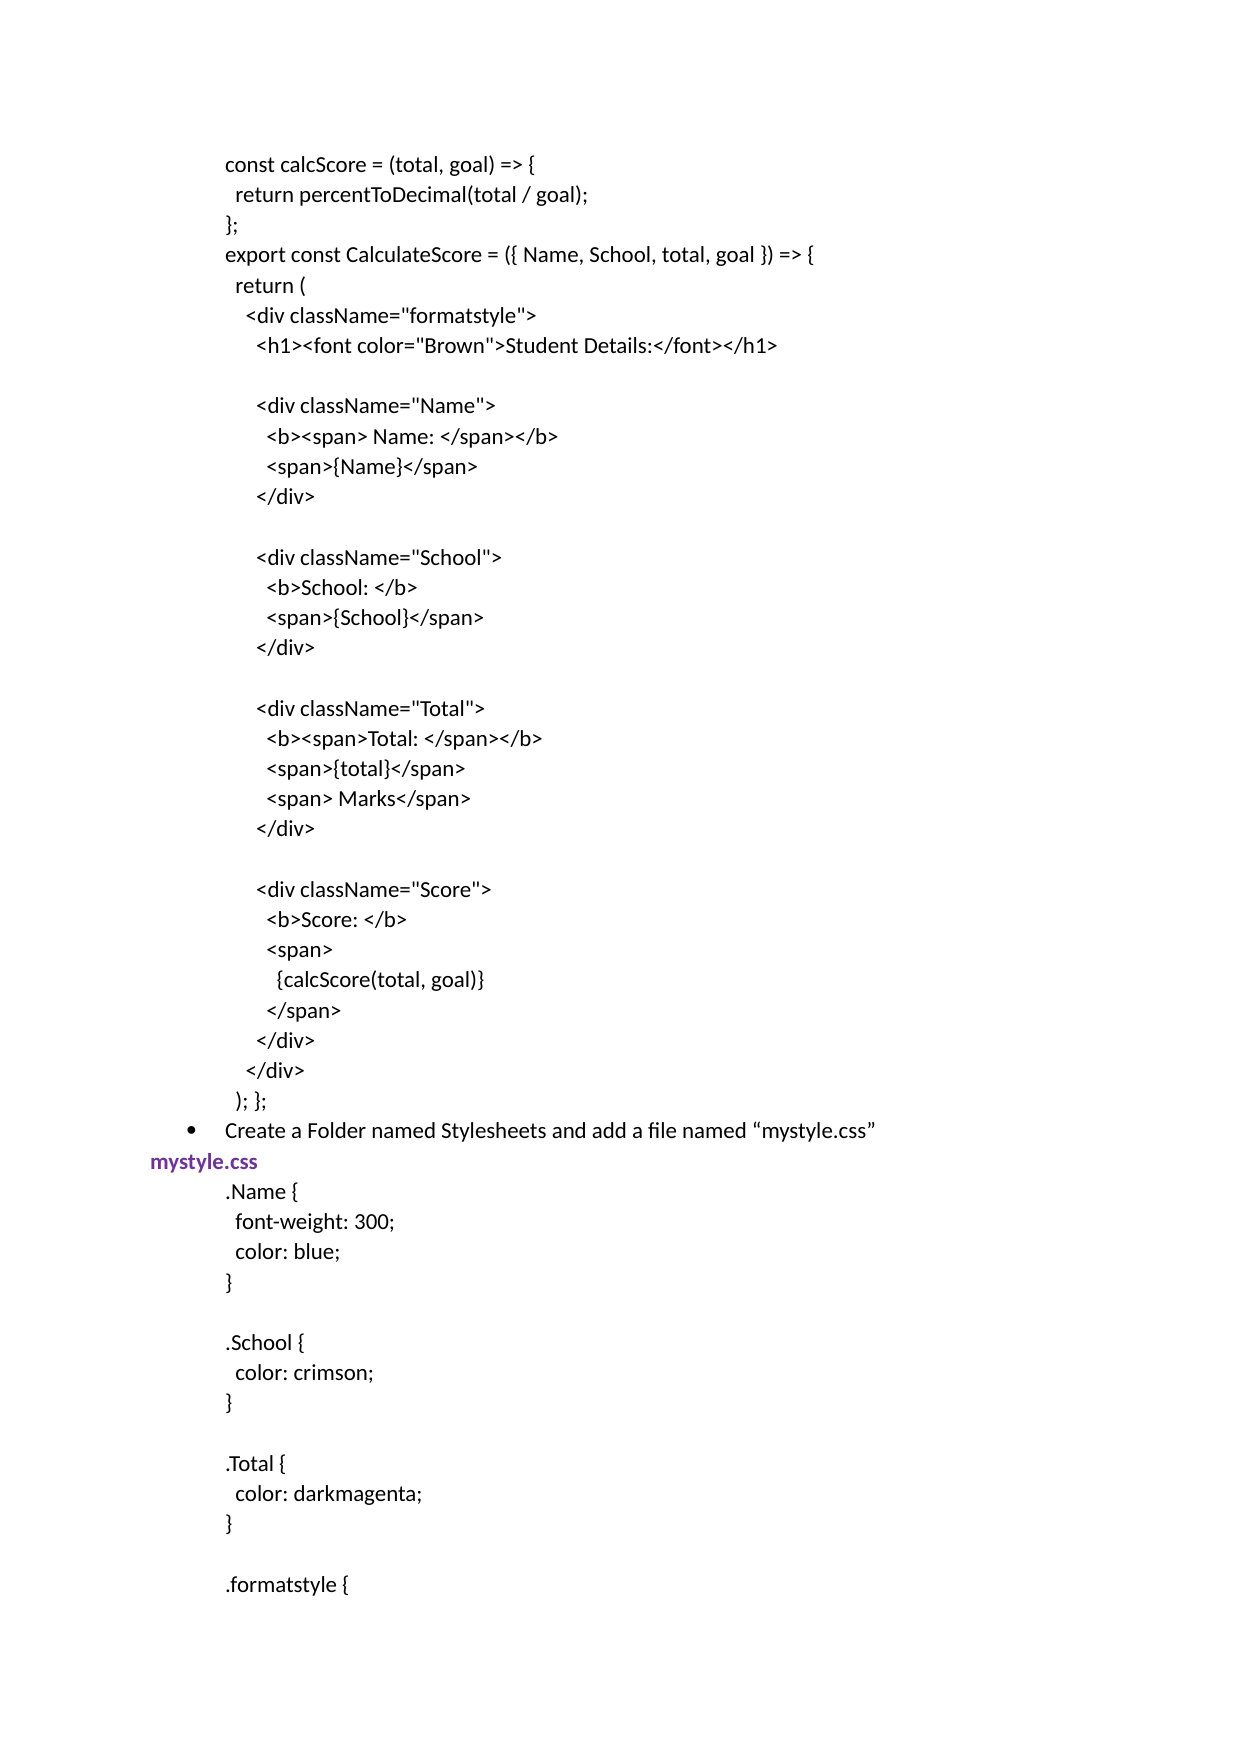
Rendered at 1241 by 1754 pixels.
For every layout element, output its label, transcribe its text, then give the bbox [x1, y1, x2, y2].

list ); }; [225, 1086, 1090, 1114]
list color: blue; [225, 1237, 1090, 1266]
list {calcScore(total, goal)} [225, 966, 1090, 994]
list <div className="Score"> [225, 875, 1090, 903]
list <span>{School}</span> [225, 603, 1090, 631]
list <b>Score: </b> [225, 905, 1090, 933]
list }; [225, 210, 1090, 238]
list return percentToDecimal(total / goal); [225, 180, 1090, 208]
list .Total { [225, 1449, 1090, 1477]
list color: crimson; [225, 1358, 1090, 1386]
list <div className="School"> [225, 543, 1090, 571]
list .Name { [225, 1177, 1090, 1205]
list export const CalculateScore = ({ Name, School, total, goal }) => { [225, 241, 1090, 269]
list </div> [225, 1056, 1090, 1084]
list </div> [225, 814, 1090, 843]
list <span>{Name}</span> [225, 452, 1090, 480]
list font-weight: 300; [225, 1207, 1090, 1235]
list } [225, 1509, 1090, 1537]
list <div className="formatstyle"> [225, 301, 1090, 329]
list .formatstyle { [225, 1570, 1090, 1598]
list } [225, 1268, 1090, 1296]
list <span> Marks</span> [225, 784, 1090, 812]
list <h1><font color="Brown">Student Details:</font></h1> [225, 331, 1090, 359]
list </div> [225, 482, 1090, 510]
list mystyle.css [150, 1147, 1090, 1175]
list <div className="Total"> [225, 694, 1090, 722]
list } [225, 1388, 1090, 1417]
list </span> [225, 996, 1090, 1024]
list <span> [225, 935, 1090, 963]
list const calcScore = (total, goal) => { [225, 150, 1090, 178]
list </div> [225, 633, 1090, 661]
list color: darkmagenta; [225, 1479, 1090, 1507]
list <b><span> Name: </span></b> [225, 422, 1090, 450]
list Create a Folder named Stylesheets and add a file named “mystyle.css” [187, 1117, 1090, 1145]
list .School { [225, 1328, 1090, 1356]
list <span>{total}</span> [225, 754, 1090, 782]
list </div> [225, 1026, 1090, 1054]
list <div className="Name"> [225, 392, 1090, 420]
list return ( [225, 271, 1090, 299]
list <b><span>Total: </span></b> [225, 724, 1090, 752]
list <b>School: </b> [225, 573, 1090, 601]
